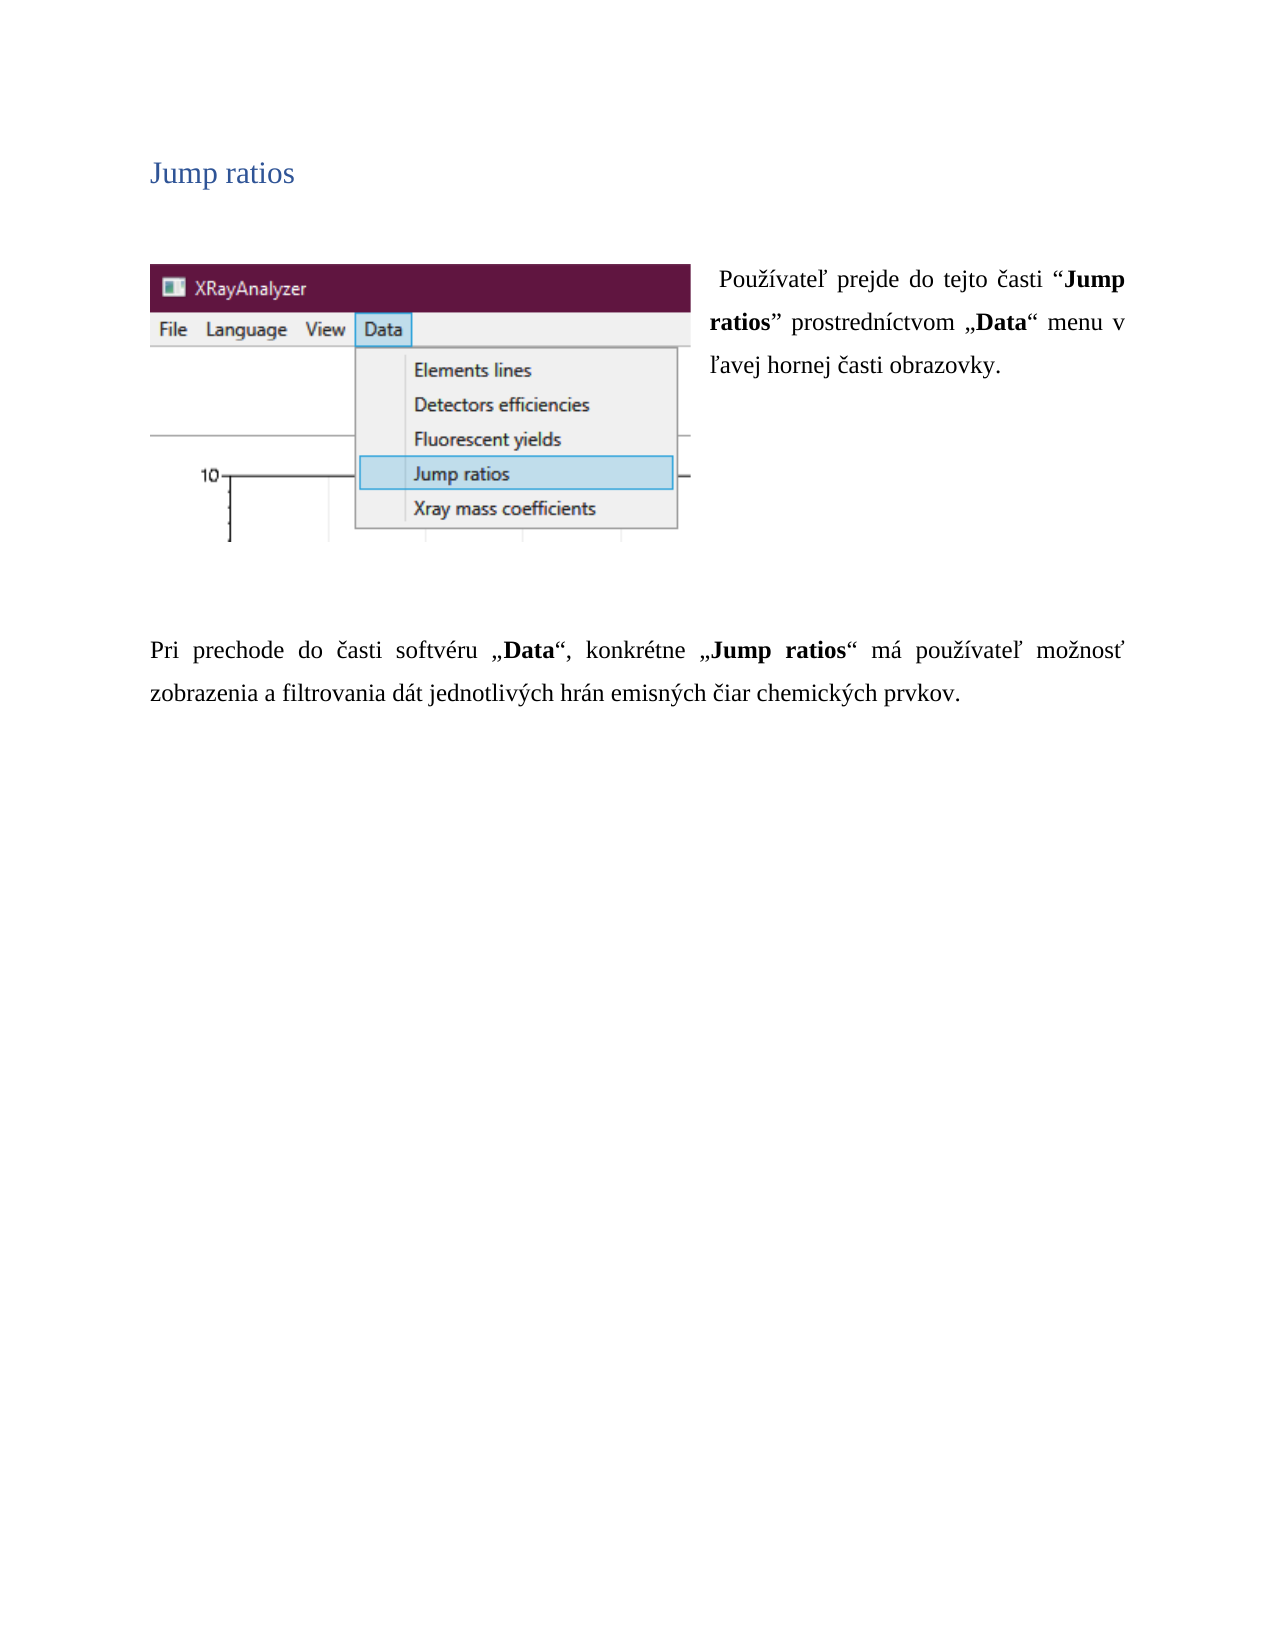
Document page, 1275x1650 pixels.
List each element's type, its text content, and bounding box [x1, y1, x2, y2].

text Pri prechode do časti softvéru „Data“, konkrétne „Jump ratios“ má používateľ možnosť zobrazenia a filtrovania dát jednotlivých hrán emisných čiar chemických prvkov. [150, 635, 1125, 707]
picture [150, 264, 691, 542]
text Používateľ prejde do tejto časti “Jump ratios” prostredníctvom „Data“ menu v ľavej hornej časti obrazovky. [691, 264, 1125, 379]
subtitle Jump ratios [150, 154, 1125, 190]
